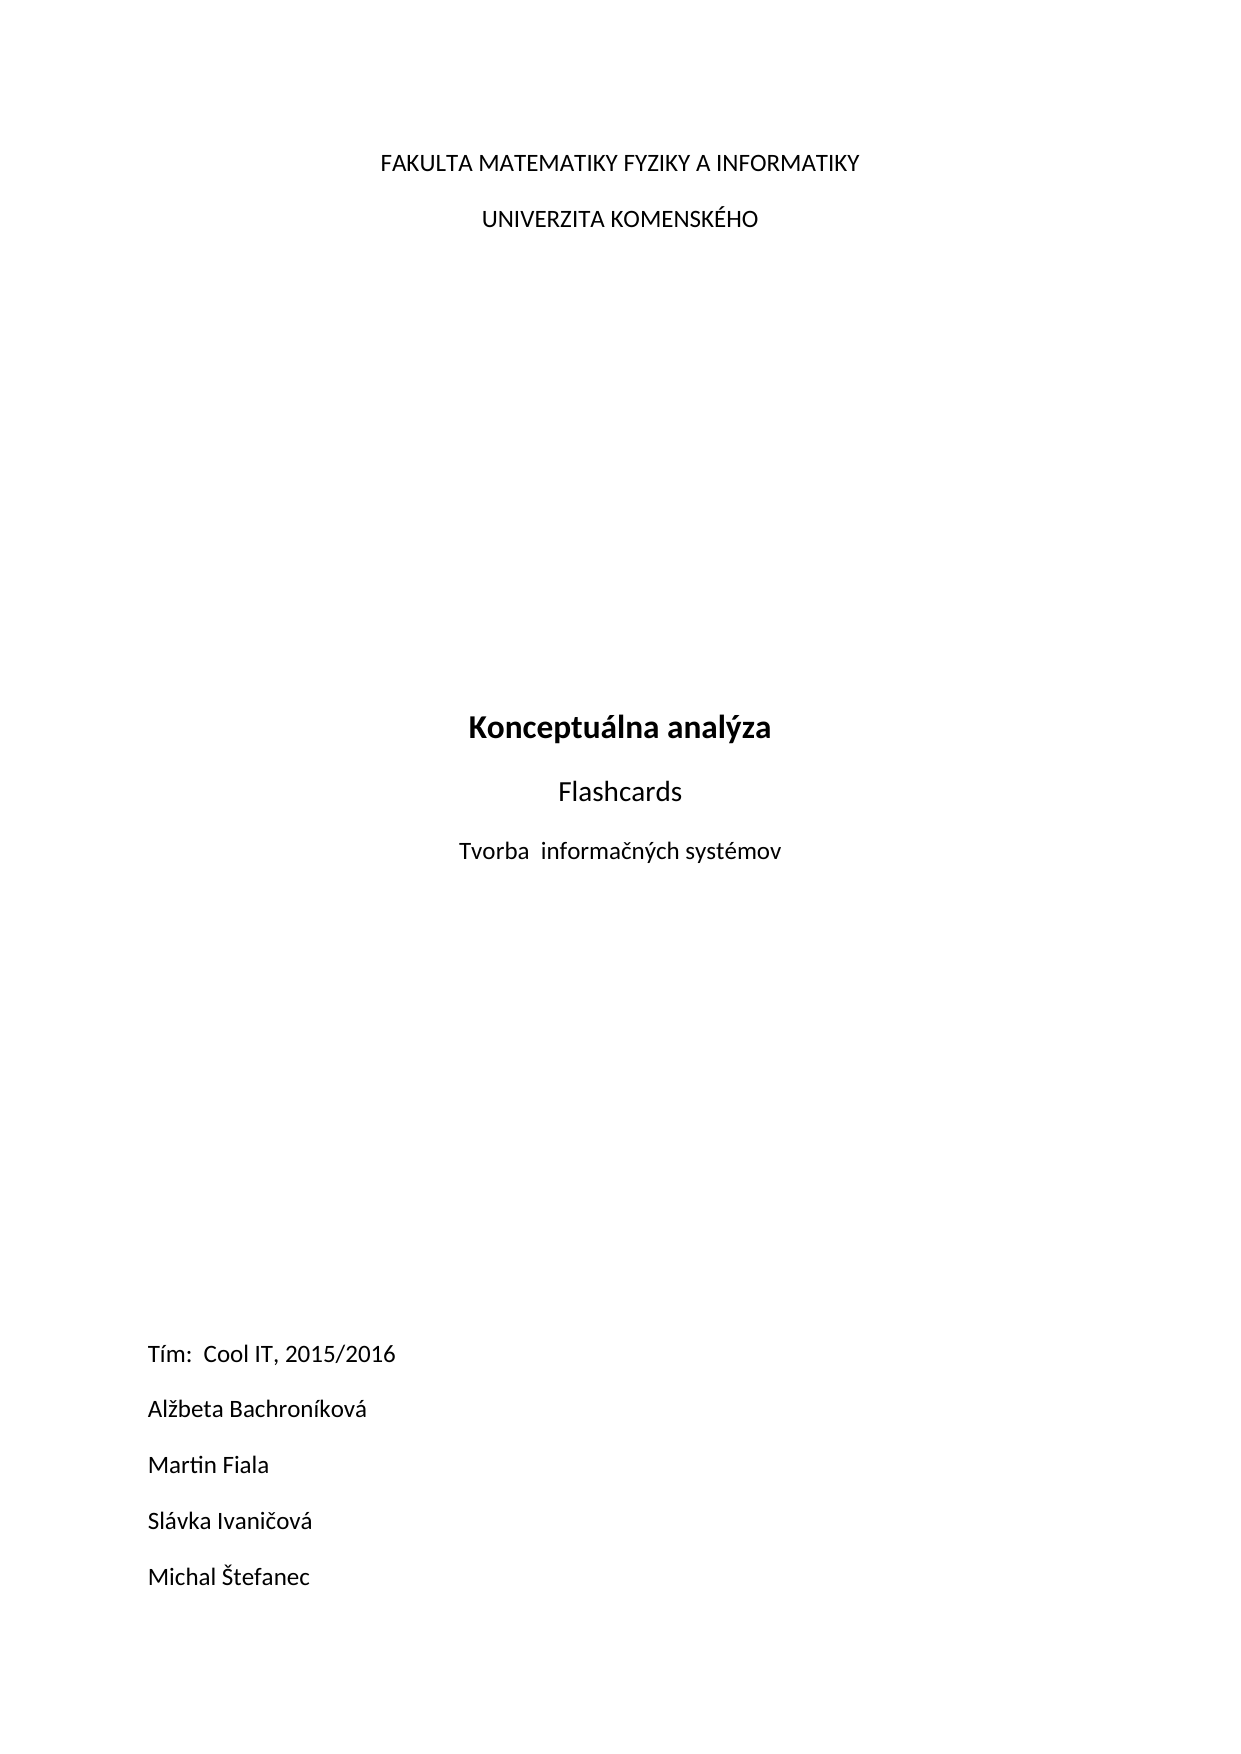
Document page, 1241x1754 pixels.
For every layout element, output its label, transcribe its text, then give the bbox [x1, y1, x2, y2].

text Martin Fiala [148, 1449, 1093, 1480]
text Tvorba informačných systémov [148, 835, 1093, 866]
text FAKULTA MATEMATIKY FYZIKY A INFORMATIKY [148, 148, 1093, 178]
text Michal Štefanec [148, 1561, 1093, 1592]
text Alžbeta Bachroníková [148, 1394, 1093, 1424]
text Tím: Cool IT, 2015/2016 [148, 1338, 1093, 1368]
text UNIVERZITA KOMENSKÉHO [148, 203, 1093, 234]
text Slávka Ivaničová [148, 1505, 1093, 1536]
text Flashcards [148, 773, 1093, 809]
text Konceptuálna analýza [148, 706, 1093, 747]
